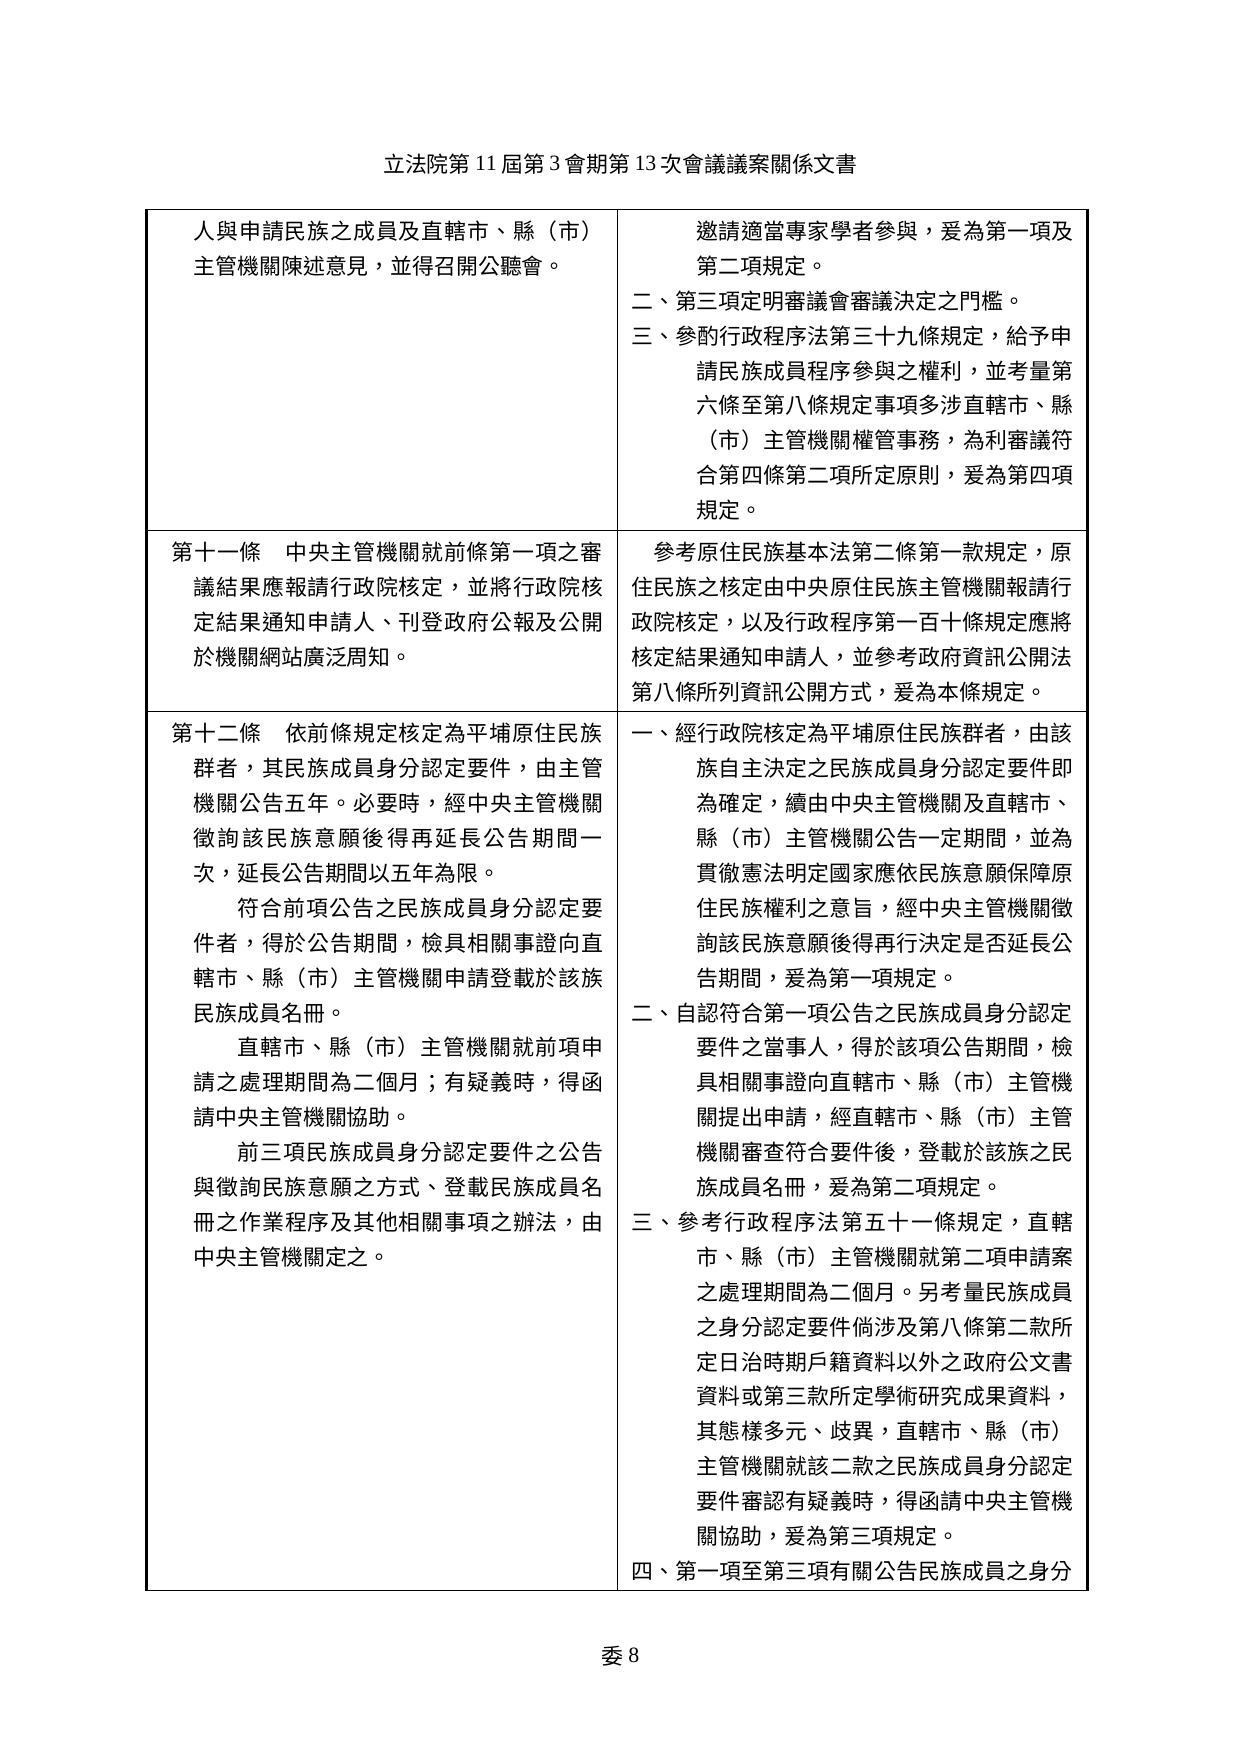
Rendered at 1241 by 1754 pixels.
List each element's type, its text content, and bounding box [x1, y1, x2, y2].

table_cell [618, 712, 1086, 1590]
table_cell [618, 210, 1086, 529]
table_cell 參考原住民族基本法第二條第一款規定，原住民族之核定由中央原住民族主管機關報請行政院核定，以及行政程序第一百十條規定應將核定結果通知申請人，並參考政府資訊公開法第八條所列資訊公開方式，爰為本條規定。 [618, 531, 1086, 711]
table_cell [148, 210, 617, 529]
table_cell 第十一條 中央主管機關就前條第一項之審議結果應報請行政院核定，並將行政院核定結果通知申請人、刊登政府公報及公開於機關網站廣泛周知。 [148, 531, 617, 711]
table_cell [148, 712, 617, 1590]
